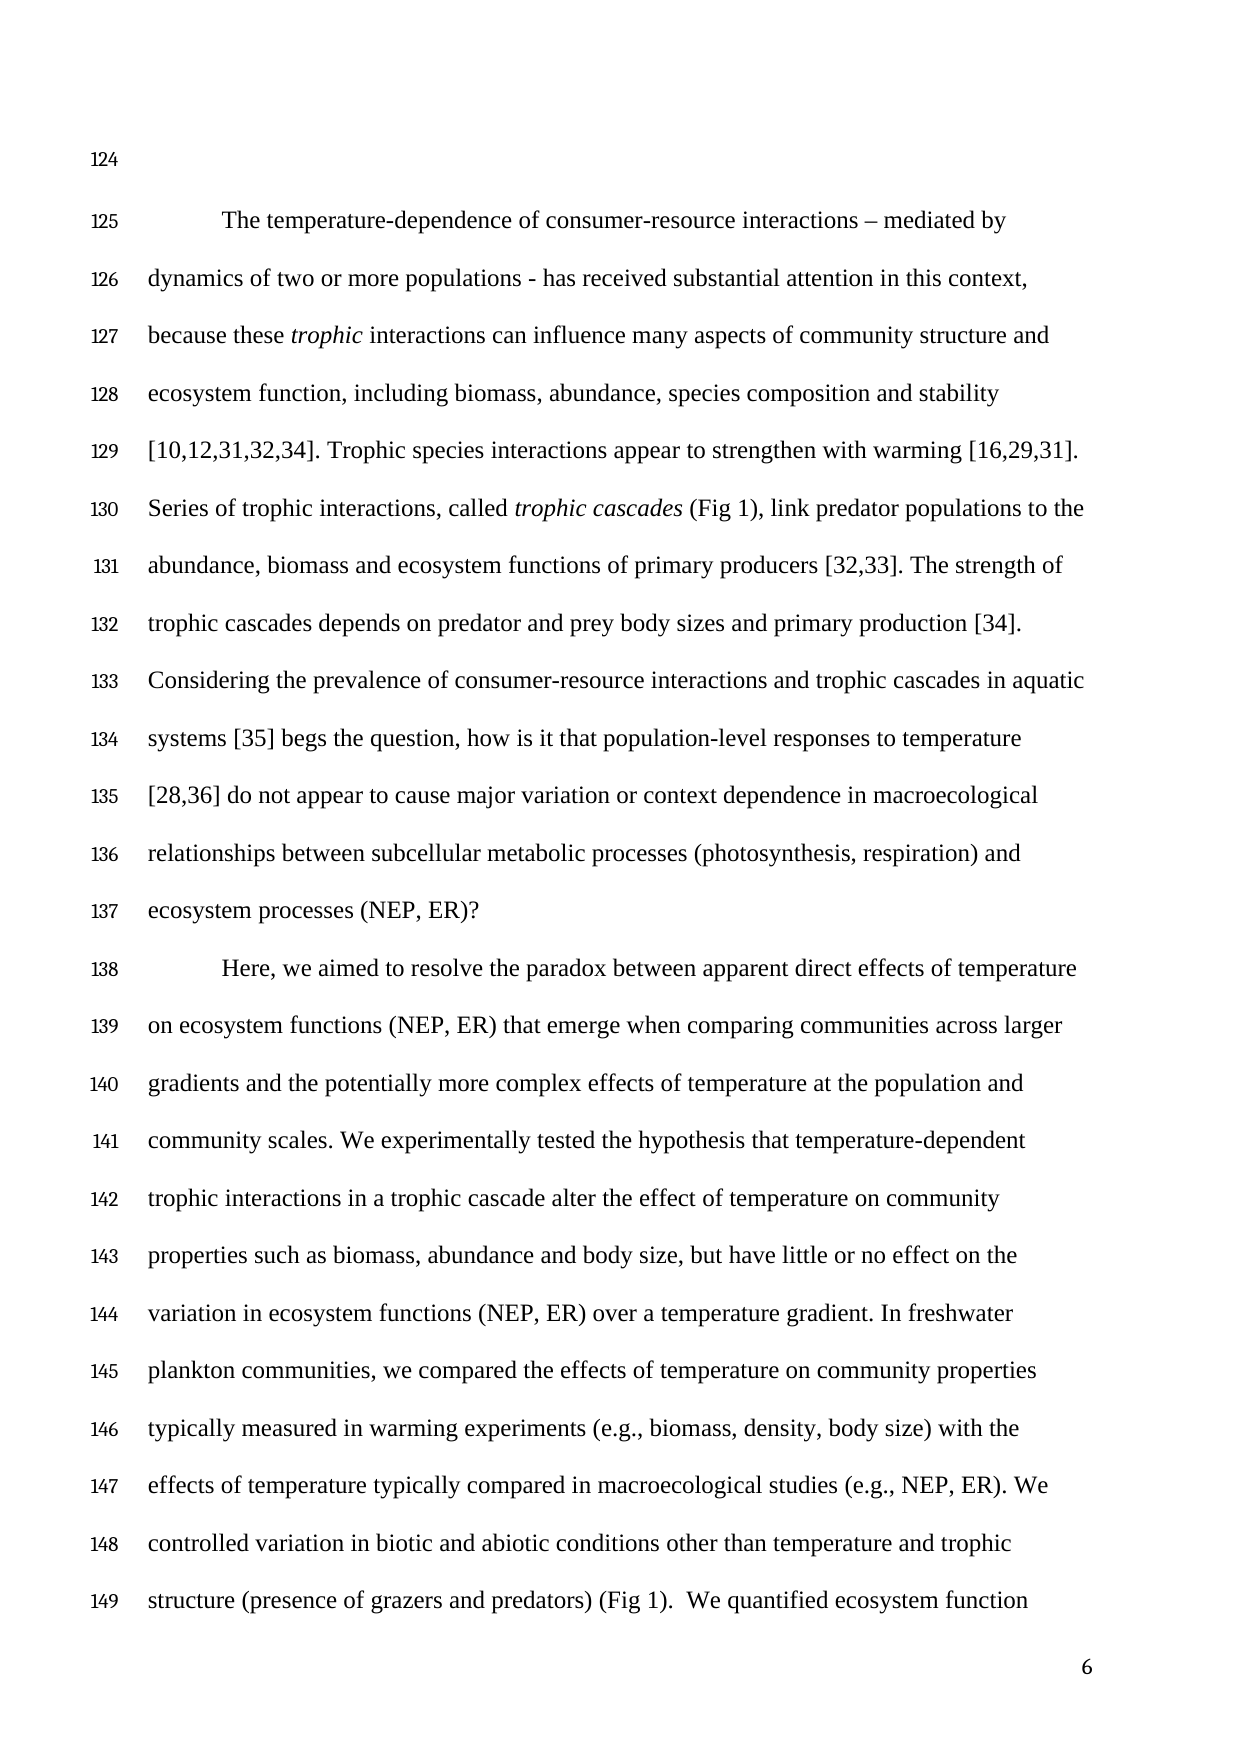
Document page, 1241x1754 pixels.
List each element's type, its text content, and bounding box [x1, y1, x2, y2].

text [148, 953, 1092, 1614]
text The temperature-dependence of consumer-resource interactions – mediated by dynamics of two or more populations - has received substantial attention in this context, because these trophic interactions can influence many aspects of community structure and ecosystem function, including biomass, abundance, species composition and stability [10,12,31,32,34]. Trophic species interactions appear to strengthen with warming [16,29,31]. Series of trophic interactions, called trophic cascades (Fig 1), link predator populations to the abundance, biomass and ecosystem functions of primary producers [32,33]. The strength of trophic cascades depends on predator and prey body sizes and primary production [34]. Considering the prevalence of consumer-resource interactions and trophic cascades in aquatic systems [35] begs the question, how is it that population-level responses to temperature [28,36] do not appear to cause major variation or context dependence in macroecological relationships between subcellular metabolic processes (photosynthesis, respiration) and ecosystem processes (NEP, ER)? [148, 205, 1092, 924]
